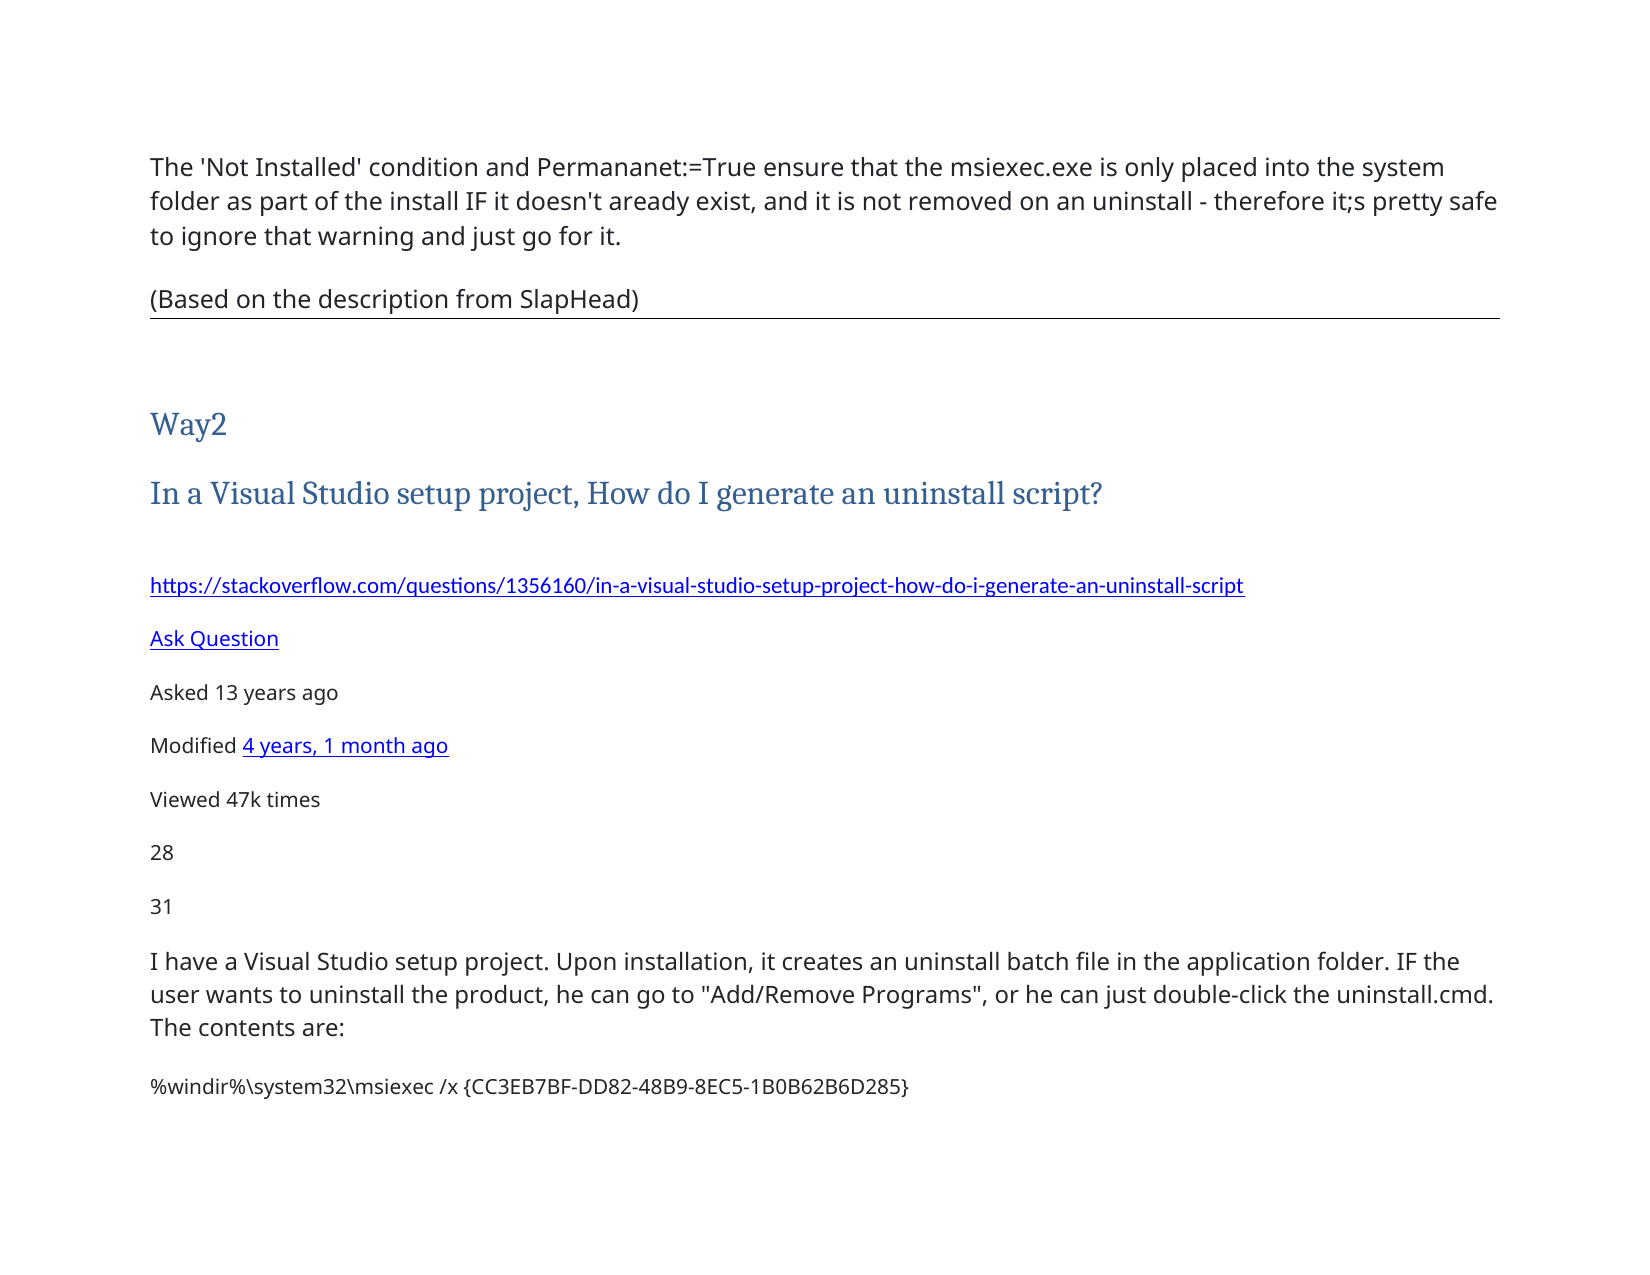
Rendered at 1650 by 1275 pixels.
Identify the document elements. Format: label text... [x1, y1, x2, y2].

subtitle In a Visual Studio setup project, How do I generate an uninstall script? [150, 474, 1500, 513]
text 31 [150, 892, 1500, 920]
text Modified 4 years, 1 month ago [150, 731, 1500, 760]
text https://stackoverflow.com/questions/1356160/in-a-visual-studio-setup-project-how-do-i-generate-an-uninstall-script [150, 572, 1500, 599]
text I have a Visual Studio setup project. Upon installation, it creates an uninstall batch file in the application folder. IF the user wants to uninstall the product, he can go to "Add/Remove Programs", or he can just double-click the uninstall.cmd. The contents are: [150, 945, 1500, 1043]
text Ask Question [150, 624, 1500, 653]
text %windir%\system32\msiexec /x {CC3EB7BF-DD82-48B9-8EC5-1B0B62B6D285} [150, 1072, 1500, 1101]
subtitle Way2 [150, 405, 1500, 444]
text 28 [150, 838, 1500, 867]
text Asked 13 years ago [150, 678, 1500, 706]
text (Based on the description from SlapHead) [150, 281, 1500, 318]
text Viewed 47k times [150, 785, 1500, 813]
text The 'Not Installed' condition and Permananet:=True ensure that the msiexec.exe is only placed into the system folder as part of the install IF it doesn't aready exist, and it is not removed on an uninstall - therefore it;s pretty safe to ignore that warning and just go for it. [150, 150, 1500, 252]
